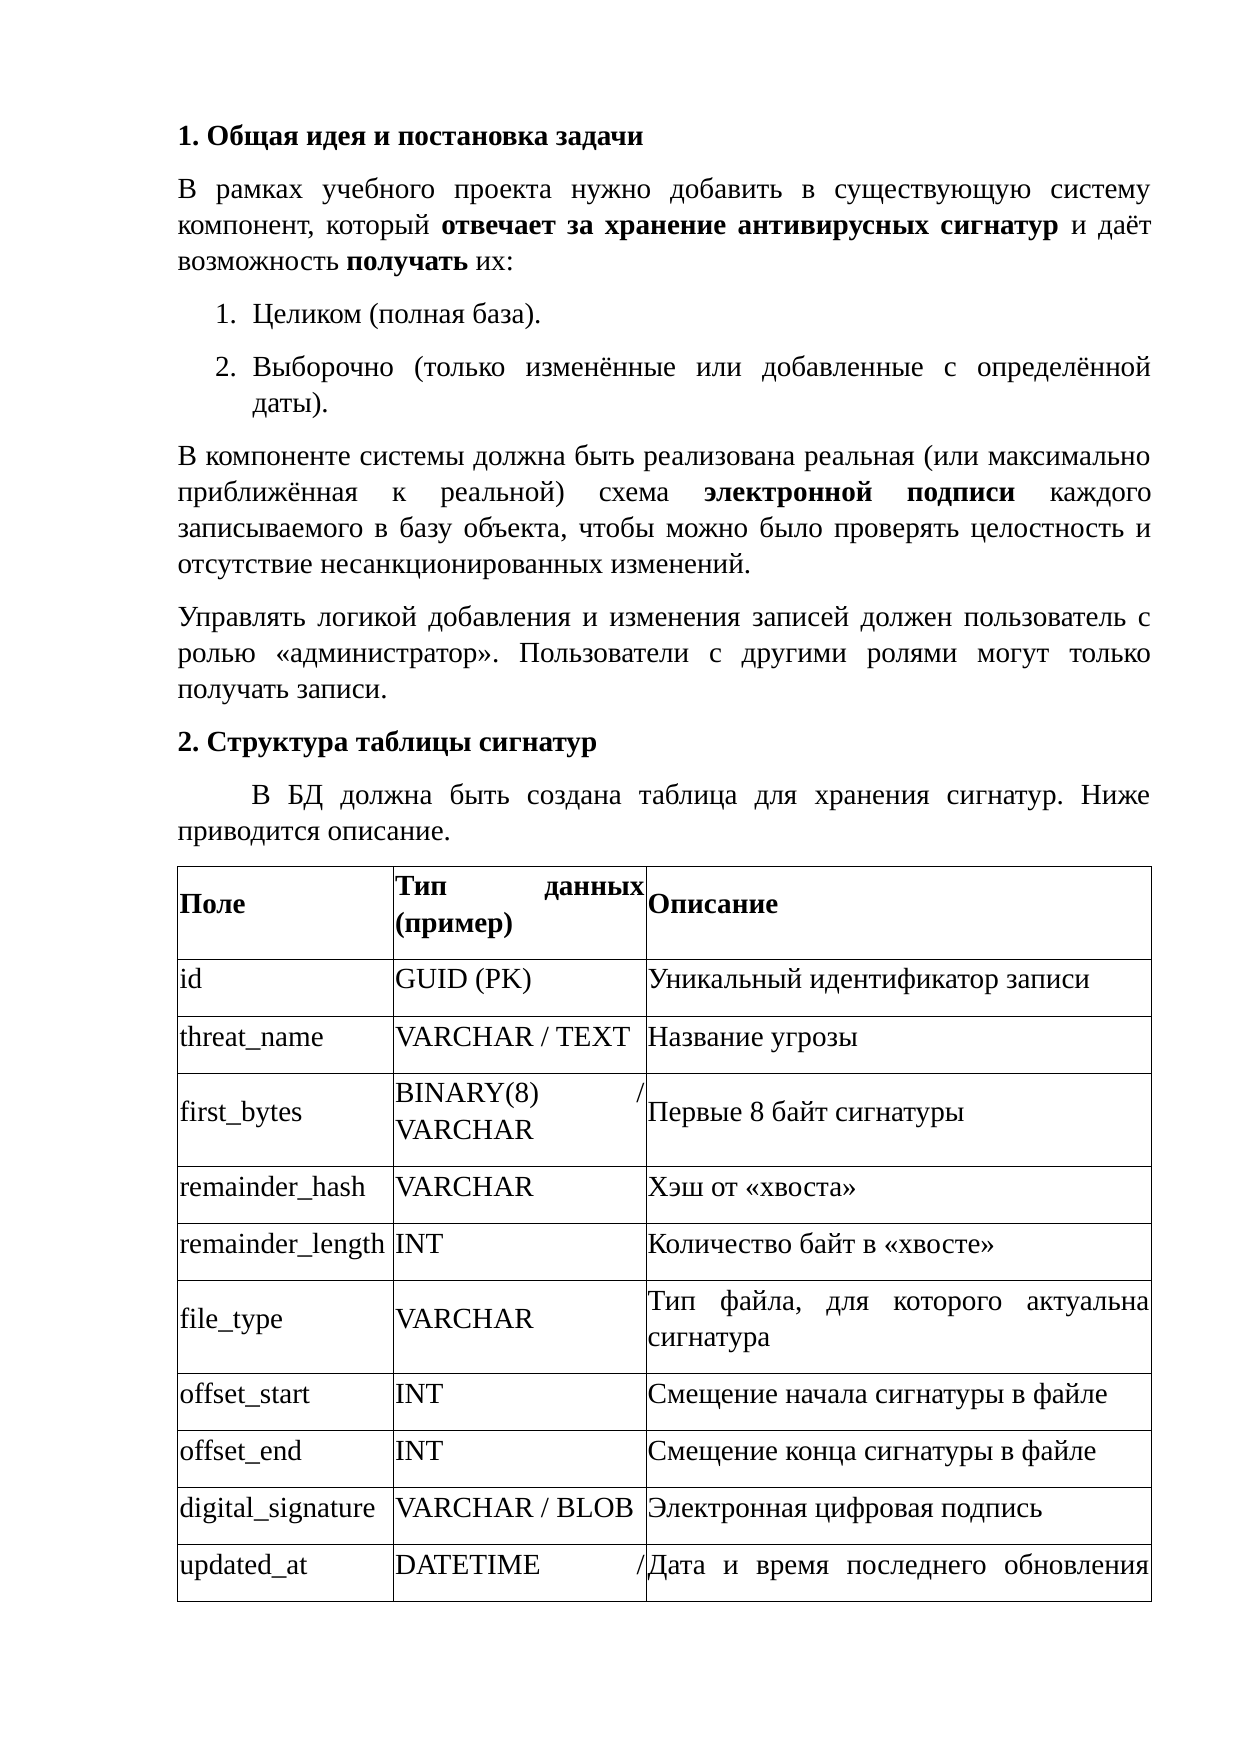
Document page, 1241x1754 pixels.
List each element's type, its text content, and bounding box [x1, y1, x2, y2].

table_cell DATETIME / TIMESTAMP [394, 1545, 646, 1601]
table_header Поле [178, 867, 393, 959]
list Выборочно (только изменённые или добавленные с определённой даты). [215, 349, 1152, 418]
list Целиком (полная база). [215, 296, 1152, 329]
table_header Тип данных (пример) [394, 867, 646, 959]
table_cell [647, 1545, 1151, 1601]
table_cell BINARY(8) / VARCHAR [394, 1074, 646, 1166]
table_cell VARCHAR [394, 1167, 646, 1223]
table_cell Электронная цифровая подпись [647, 1488, 1151, 1544]
table_cell digital_signature [178, 1488, 393, 1544]
table_cell Смещение начала сигнатуры в файле [647, 1374, 1151, 1430]
table_header Описание [647, 867, 1151, 959]
text Управлять логикой добавления и изменения записей должен пользователь с ролью «администратор». Пользователи с другими ролями могут только получать записи. [177, 599, 1152, 705]
table_cell INT [394, 1374, 646, 1430]
table_cell updated_at [178, 1545, 393, 1601]
text 2. Структура таблицы сигнатур [177, 724, 1152, 758]
table_cell remainder_length [178, 1224, 393, 1280]
table_cell Первые 8 байт сигнатуры [647, 1074, 1151, 1166]
table_cell offset_end [178, 1431, 393, 1487]
text В БД должна быть создана таблица для хранения сигнатур. Ниже приводится описание. [177, 777, 1152, 847]
table_cell Хэш от «хвоста» [647, 1167, 1151, 1223]
table_cell file_type [178, 1281, 393, 1373]
table_cell Тип файла, для которого актуальна сигнатура [647, 1281, 1151, 1373]
text 1. Общая идея и постановка задачи [177, 118, 1152, 152]
table_cell GUID (PK) [394, 960, 646, 1016]
table_cell Название угрозы [647, 1017, 1151, 1073]
table_cell offset_start [178, 1374, 393, 1430]
text В рамках учебного проекта нужно добавить в существующую систему компонент, который отвечает за хранение антивирусных сигнатур и даёт возможность получать их: [177, 171, 1152, 277]
table_cell VARCHAR [394, 1281, 646, 1373]
table_cell first_bytes [178, 1074, 393, 1166]
table_cell VARCHAR / BLOB [394, 1488, 646, 1544]
table_cell id [178, 960, 393, 1016]
table_cell VARCHAR / TEXT [394, 1017, 646, 1073]
table_cell Смещение конца сигнатуры в файле [647, 1431, 1151, 1487]
table_cell INT [394, 1431, 646, 1487]
table_cell INT [394, 1224, 646, 1280]
table_cell remainder_hash [178, 1167, 393, 1223]
text В компоненте системы должна быть реализована реальная (или максимально приближённая к реальной) схема электронной подписи каждого записываемого в базу объекта, чтобы можно было проверять целостность и отсутствие несанкционированных изменений. [177, 438, 1152, 580]
table_cell Количество байт в «хвосте» [647, 1224, 1151, 1280]
table_cell threat_name [178, 1017, 393, 1073]
table_cell Уникальный идентификатор записи [647, 960, 1151, 1016]
